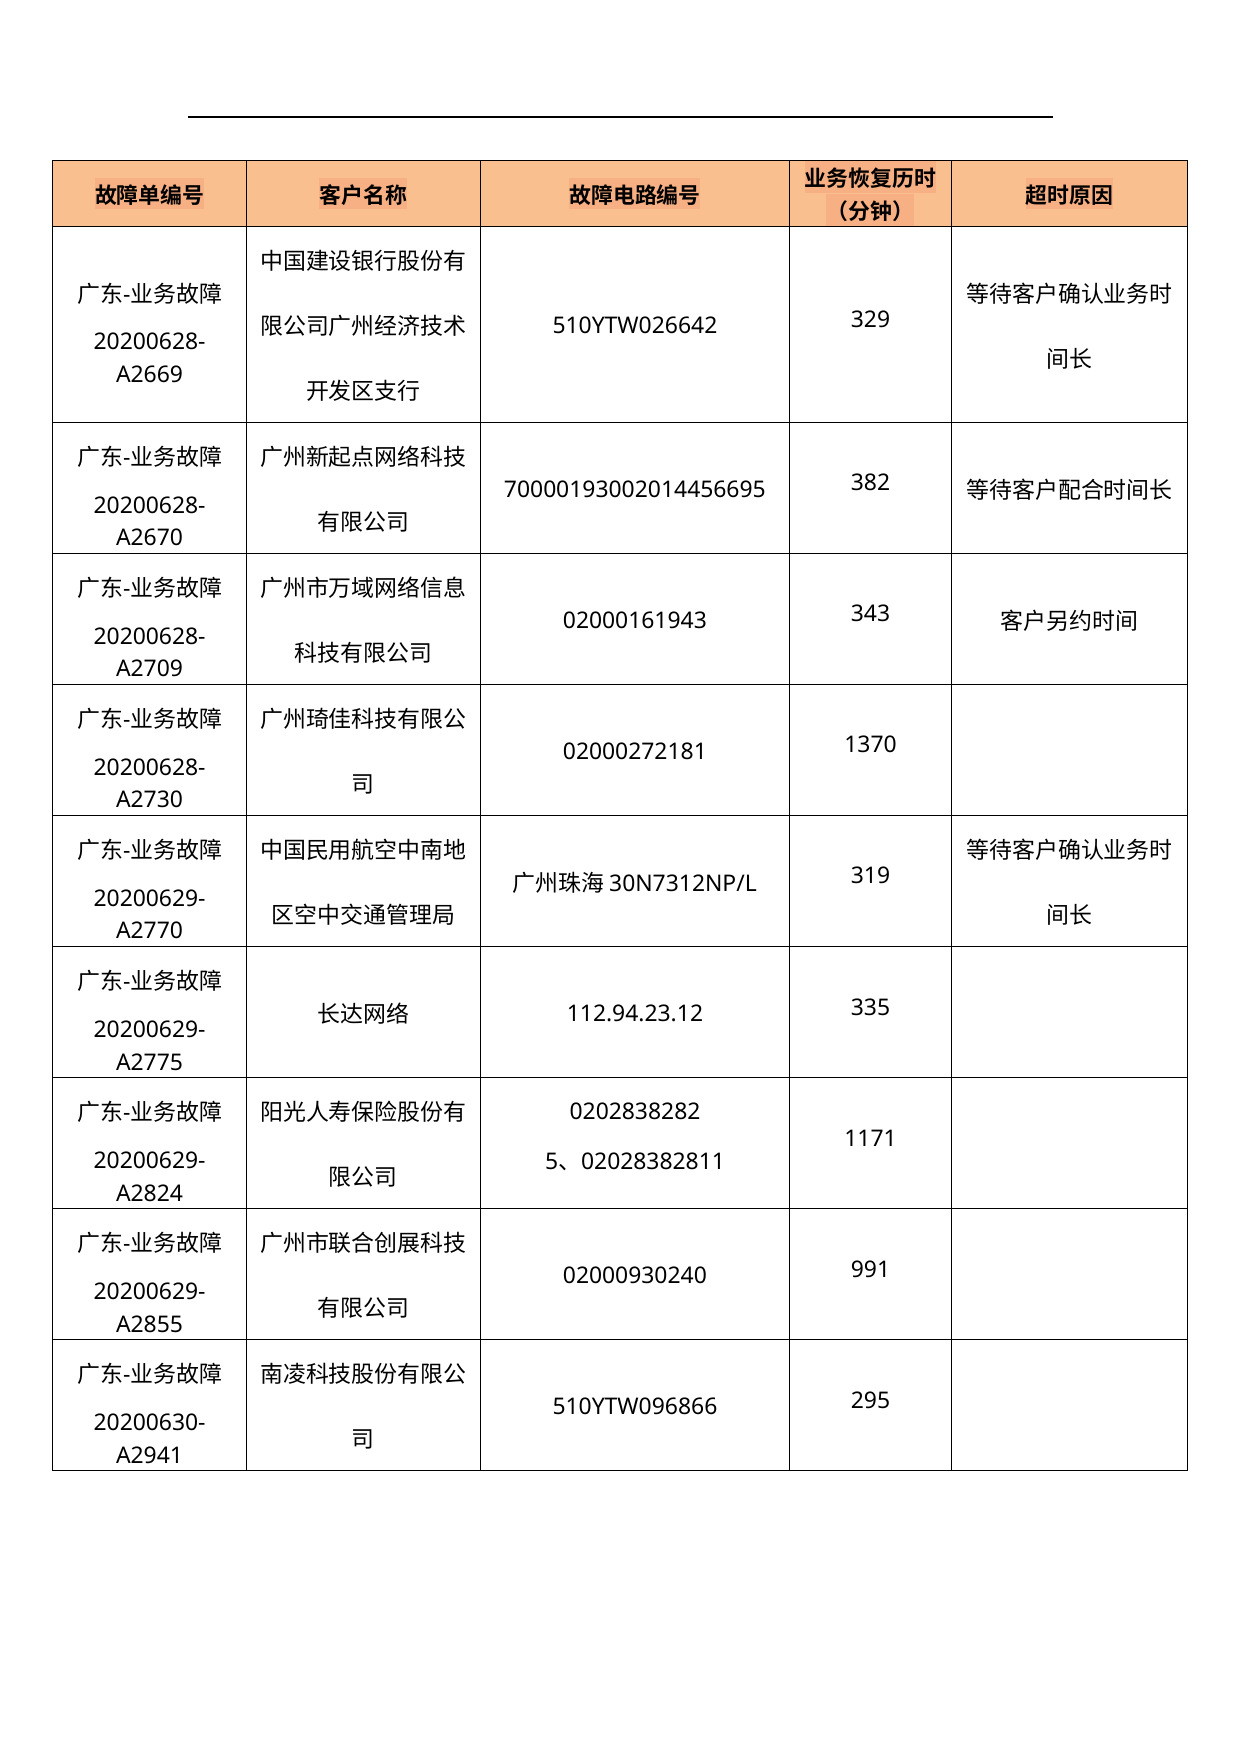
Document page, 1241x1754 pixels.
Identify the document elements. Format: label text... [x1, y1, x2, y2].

table_cell 02000161943 [481, 554, 789, 684]
table_cell 295 [790, 1340, 951, 1470]
table_cell 343 [790, 554, 951, 684]
table_header 故障单编号 [53, 161, 246, 226]
table_cell 等待客户确认业务时间长 [952, 227, 1187, 422]
table_header 客户名称 [247, 161, 480, 226]
table_cell 长达网络 [247, 947, 480, 1077]
table_cell 广州琦佳科技有限公司 [247, 685, 480, 815]
table_cell 广州市联合创展科技有限公司 [247, 1209, 480, 1339]
table_cell 510YTW026642 [481, 227, 789, 422]
table_cell [952, 947, 1187, 1077]
table_cell [952, 1340, 1187, 1470]
table_cell 510YTW096866 [481, 1340, 789, 1470]
table_cell 991 [790, 1209, 951, 1339]
table_cell 335 [790, 947, 951, 1077]
table_cell 广东-业务故障20200630-A2941 [53, 1340, 246, 1470]
table_cell 南凌科技股份有限公司 [247, 1340, 480, 1470]
table_cell 1370 [790, 685, 951, 815]
table_cell 广东-业务故障20200629-A2855 [53, 1209, 246, 1339]
table_header 超时原因 [952, 161, 1187, 226]
table_cell 广州市万域网络信息科技有限公司 [247, 554, 480, 684]
table_header 故障电路编号 [481, 161, 789, 226]
table_cell [952, 1209, 1187, 1339]
table_cell 02000272181 [481, 685, 789, 815]
table_cell 382 [790, 423, 951, 553]
table_cell 广东-业务故障20200629-A2824 [53, 1078, 246, 1208]
table_cell 等待客户确认业务时间长 [952, 816, 1187, 946]
table_cell 02028382825、02028382811 [481, 1078, 789, 1208]
table_cell 广州新起点网络科技有限公司 [247, 423, 480, 553]
table_header 业务恢复历时（分钟） [790, 161, 951, 226]
table_cell 70000193002014456695 [481, 423, 789, 553]
table_cell [952, 685, 1187, 815]
table_cell 中国建设银行股份有限公司广州经济技术开发区支行 [247, 227, 480, 422]
table_cell 阳光人寿保险股份有限公司 [247, 1078, 480, 1208]
table_cell 02000930240 [481, 1209, 789, 1339]
table_cell 广东-业务故障20200629-A2770 [53, 816, 246, 946]
table_cell 广东-业务故障20200628-A2669 [53, 227, 246, 422]
table_cell 广东-业务故障20200629-A2775 [53, 947, 246, 1077]
table_cell 112.94.23.12 [481, 947, 789, 1077]
table_cell 中国民用航空中南地区空中交通管理局 [247, 816, 480, 946]
table_cell 广东-业务故障20200628-A2709 [53, 554, 246, 684]
table_cell [952, 1078, 1187, 1208]
table_cell 等待客户配合时间长 [952, 423, 1187, 553]
table_cell 1171 [790, 1078, 951, 1208]
table_cell 客户另约时间 [952, 554, 1187, 684]
table_cell 广州珠海30N7312NP/L [481, 816, 789, 946]
table_cell 319 [790, 816, 951, 946]
table_cell 329 [790, 227, 951, 422]
table_cell 广东-业务故障20200628-A2670 [53, 423, 246, 553]
table_cell 广东-业务故障20200628-A2730 [53, 685, 246, 815]
